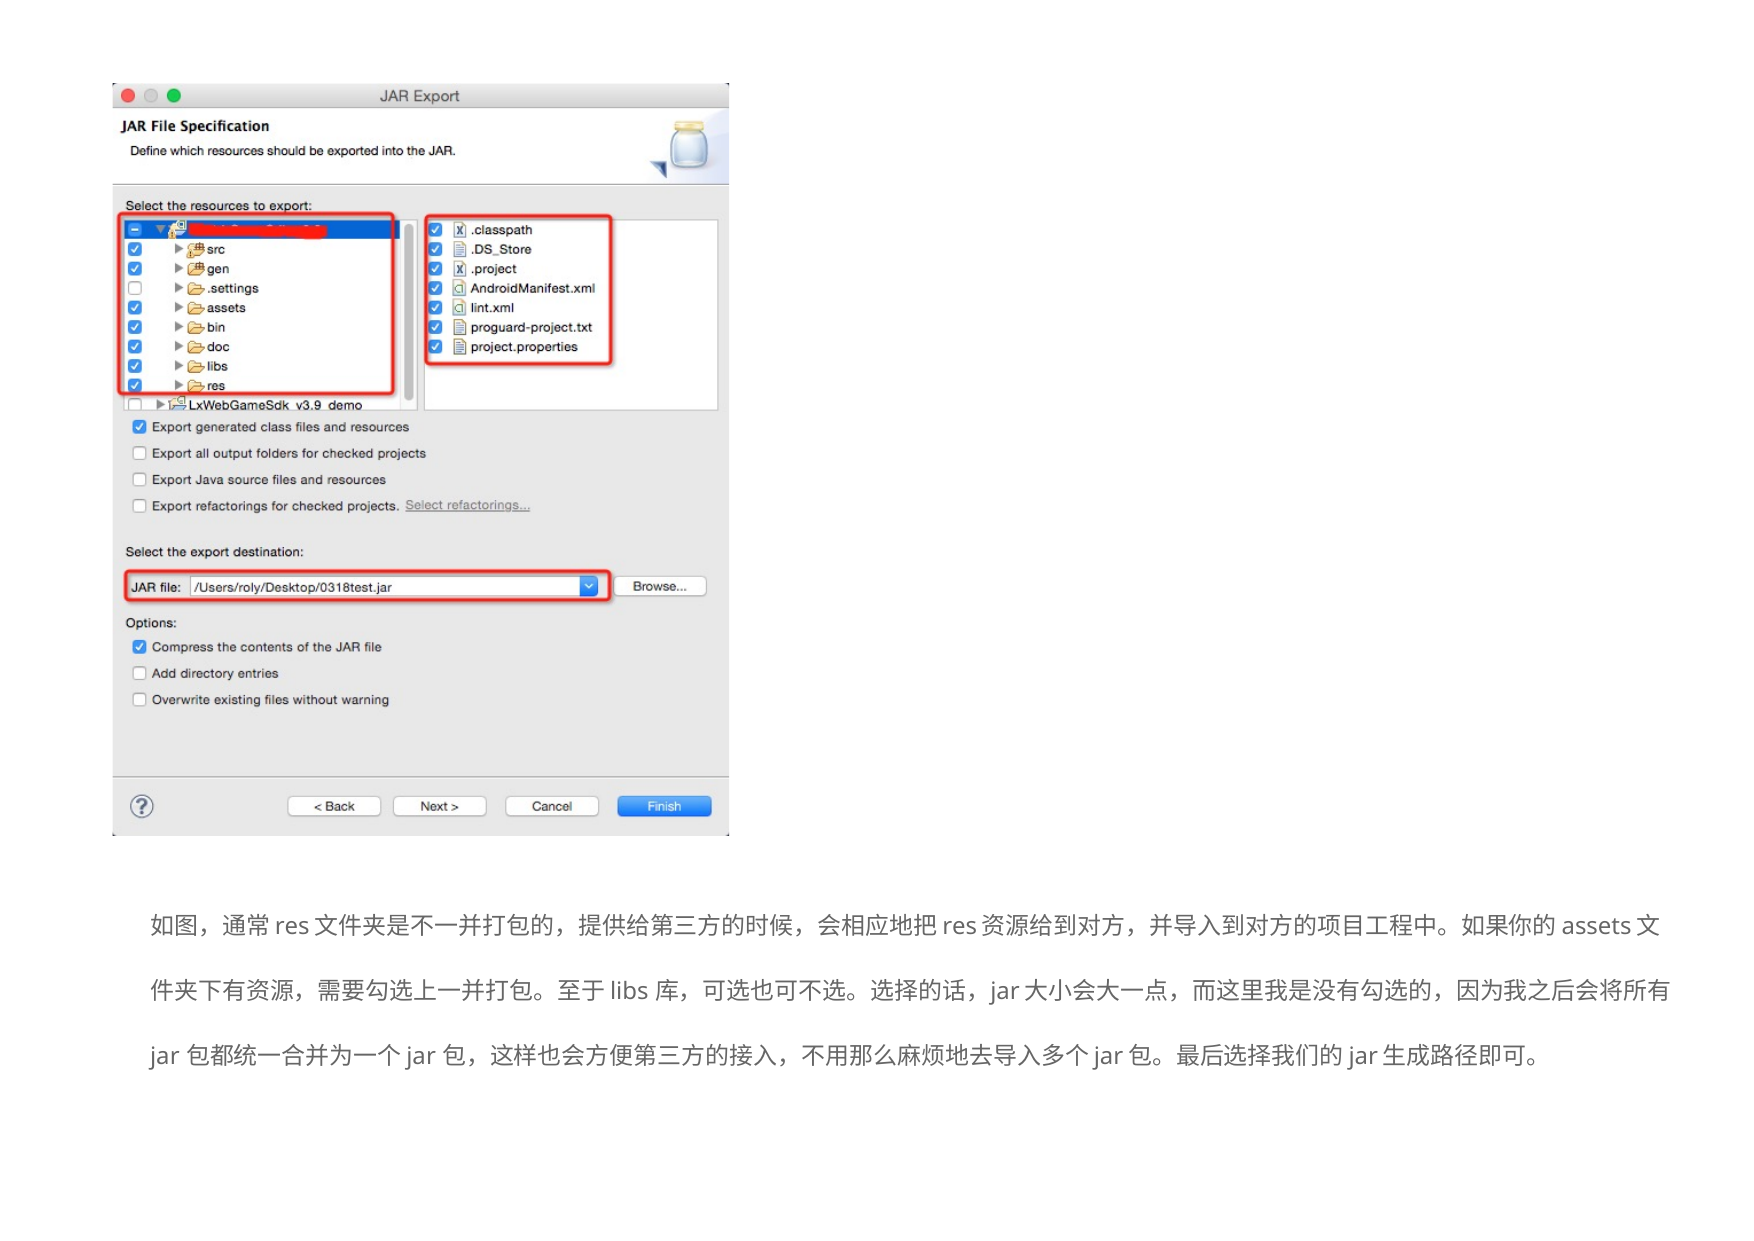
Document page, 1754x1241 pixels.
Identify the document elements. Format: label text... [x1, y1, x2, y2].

picture [112, 83, 730, 836]
text 如图，通常res文件夹是不一并打包的，提供给第三方的时候，会相应地把res资源给到对方，并导入到对方的项目工程中。如果你的assets文件夹下有资源，需要勾选上一并打包。至于libs 库，可选也可不选。选择的话，jar大小会大一点，而这里我是没有勾选的，因为我之后会将所有jar 包都统一合并为一个jar 包，这样也会方便第三方的接入，不用那么麻烦地去导入多个jar包。最后选择我们的jar生成路径即可。 [150, 891, 1679, 1086]
